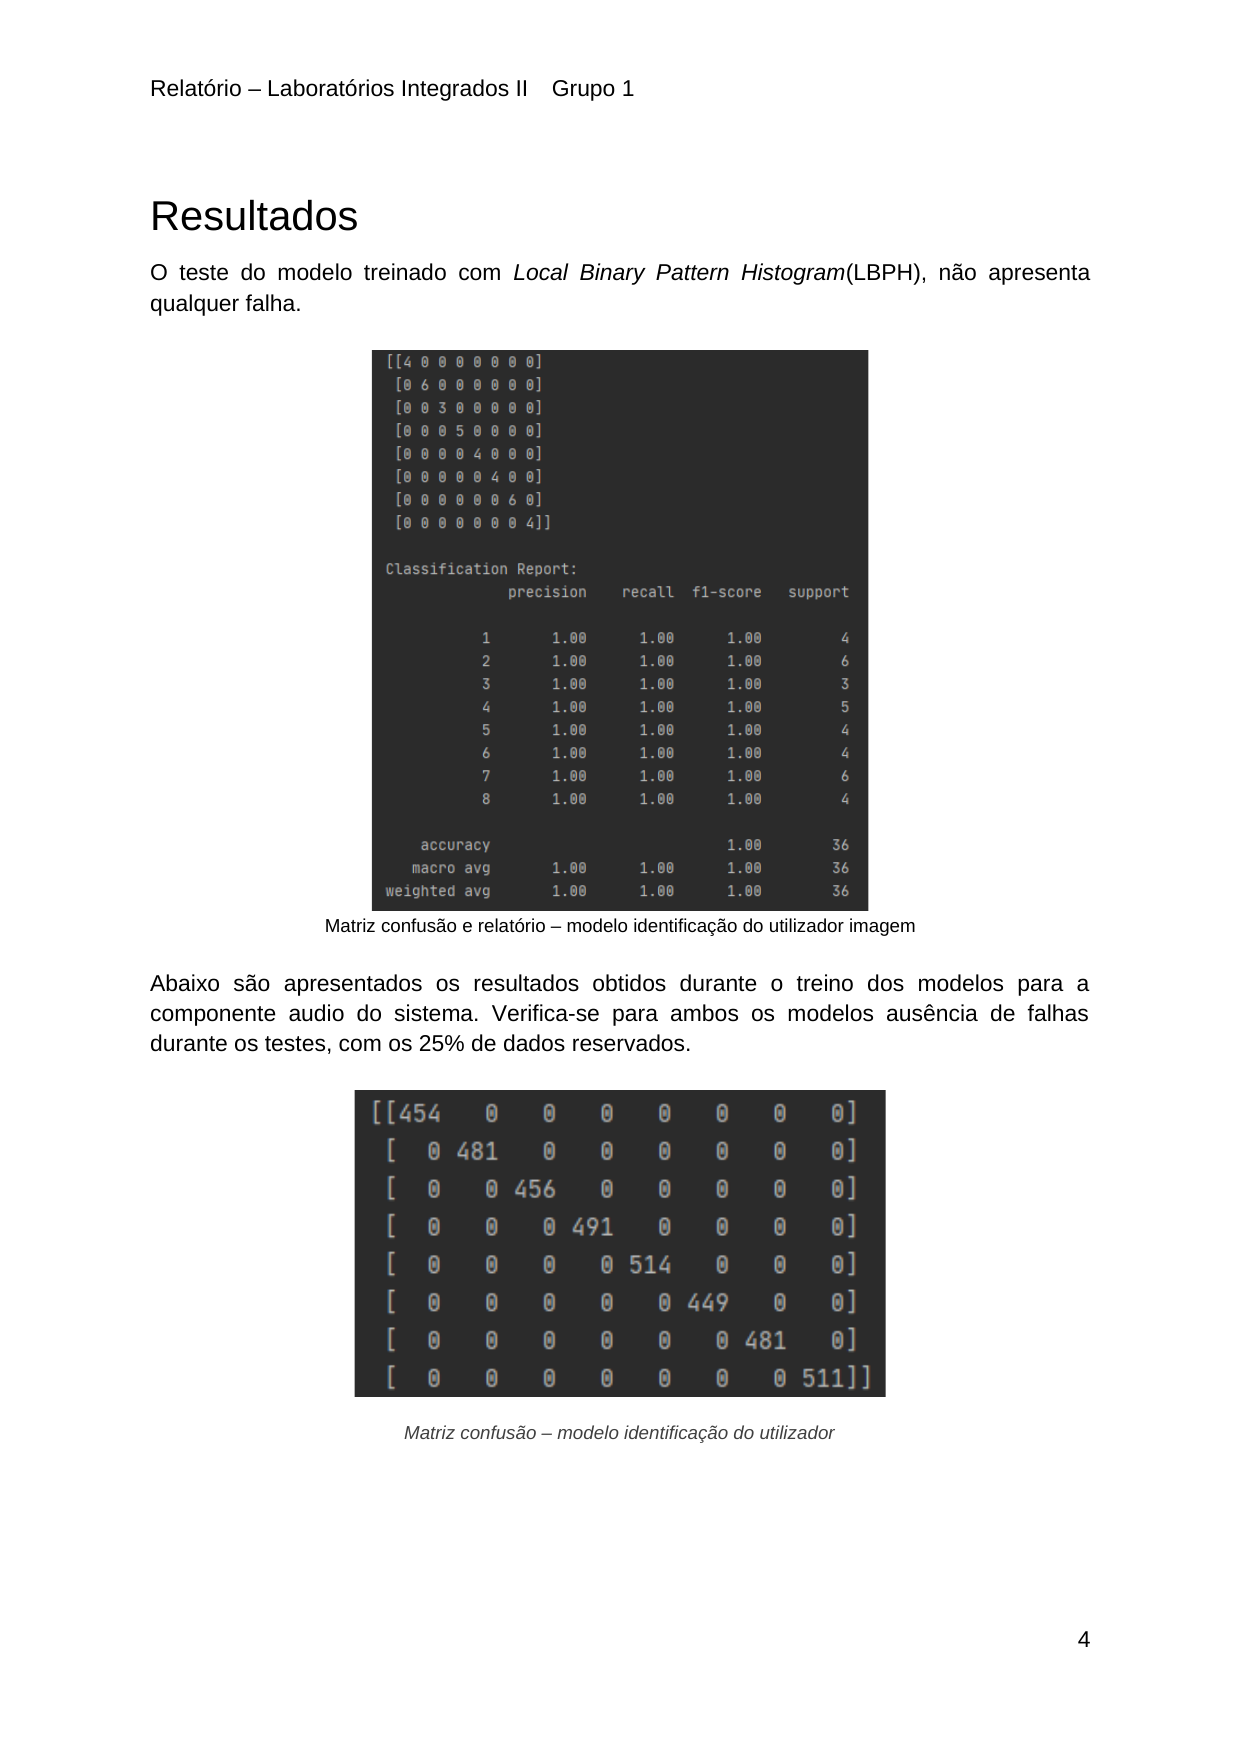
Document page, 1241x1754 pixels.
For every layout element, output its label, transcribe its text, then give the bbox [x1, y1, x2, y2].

picture [354, 1090, 886, 1397]
subtitle Resultados [150, 192, 1090, 239]
picture [371, 350, 869, 911]
text Matriz confusão – modelo identificação do utilizador [240, 1421, 1000, 1443]
text Matriz confusão e relatório – modelo identificação do utilizador imagem [150, 915, 1090, 936]
text O teste do modelo treinado com Local Binary Pattern Histogram(LBPH), não apresenta qualquer falha. [150, 259, 1090, 316]
text Abaixo são apresentados os resultados obtidos durante o treino dos modelos para a componente audio do sistema. Verifica-se para ambos os modelos ausência de falhas durante os testes, com os 25% de dados reservados. [150, 970, 1090, 1056]
